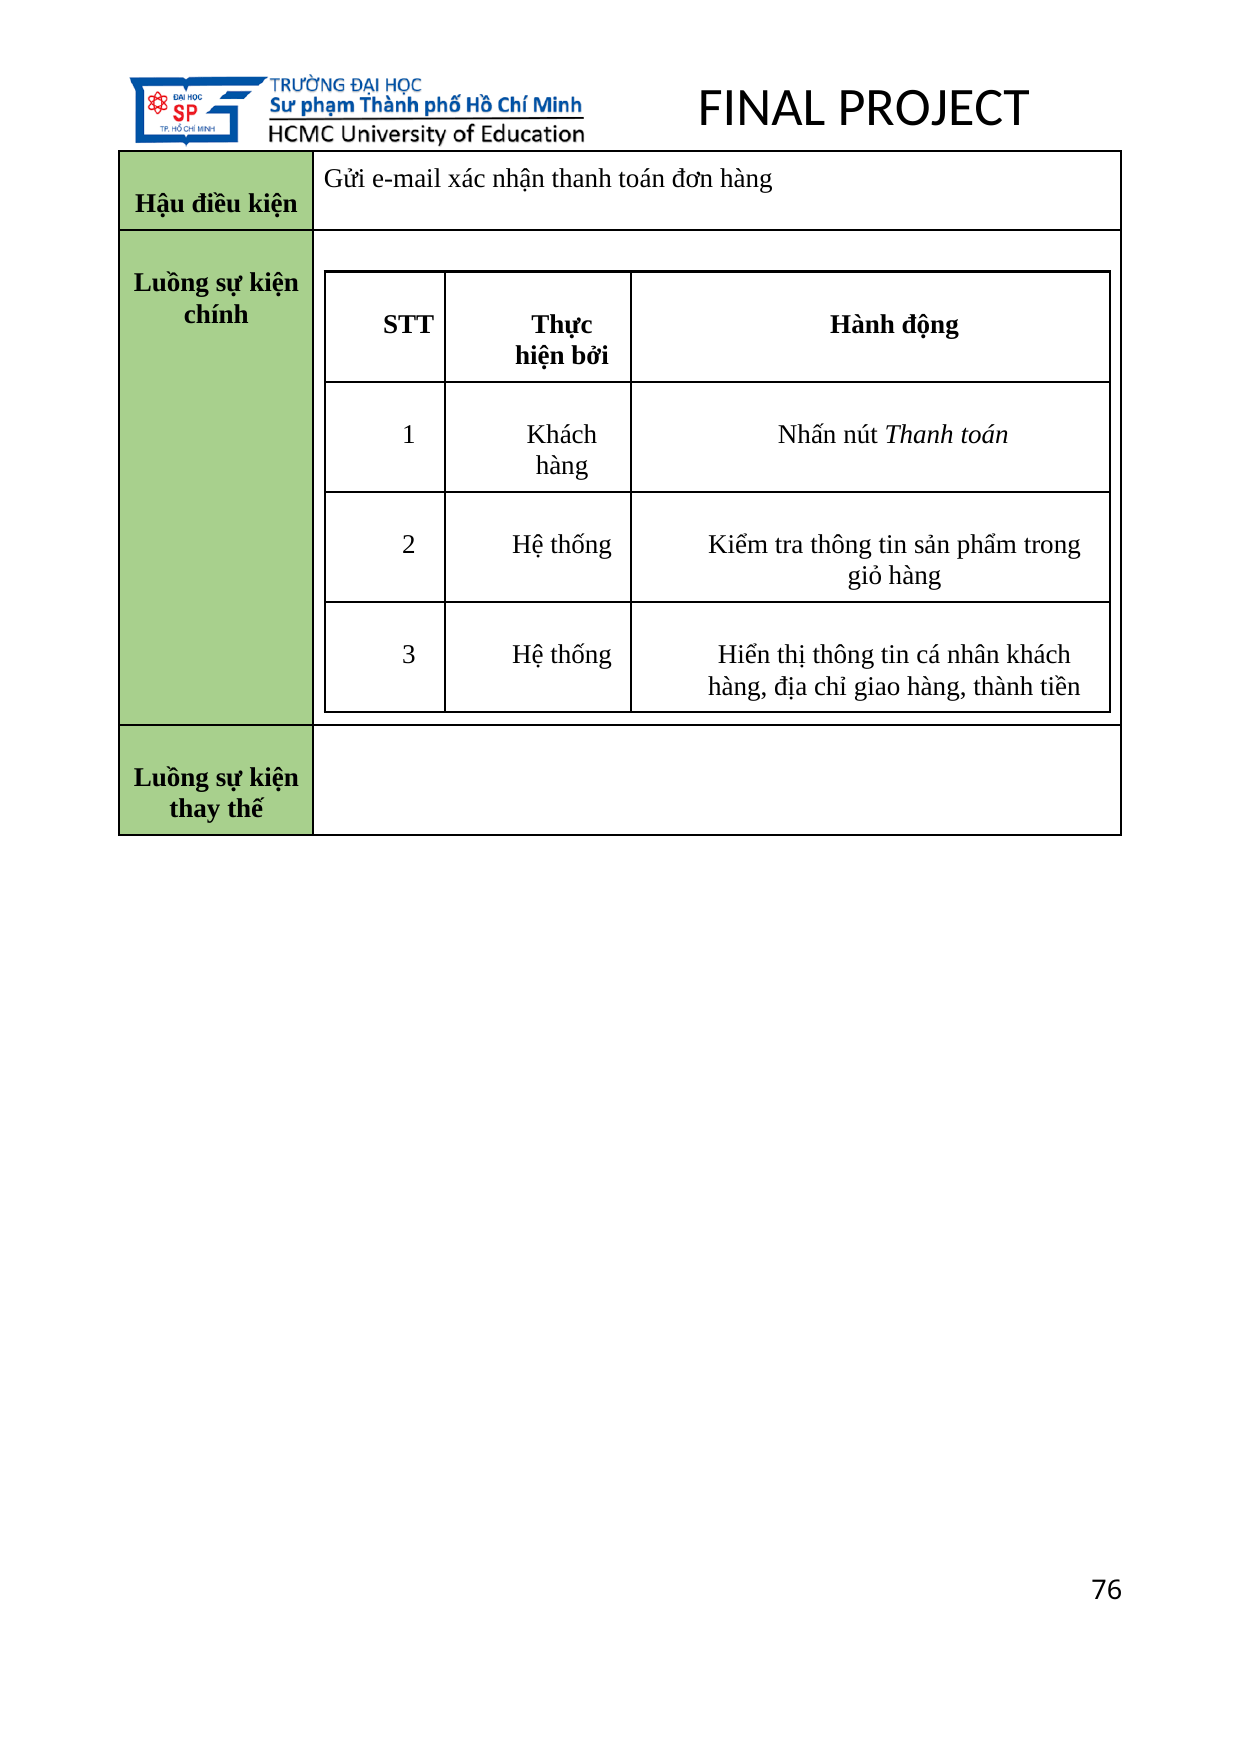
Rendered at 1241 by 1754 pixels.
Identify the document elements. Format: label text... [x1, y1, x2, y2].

table_cell Gửi e-mail xác nhận thanh toán đơn hàng [314, 152, 1120, 229]
table_cell Hậu điều kiện [120, 152, 312, 229]
table_cell Luồng sự kiện chính [120, 231, 312, 724]
picture [125, 73, 589, 150]
table_cell [314, 231, 1120, 724]
table_cell Luồng sự kiện thay thế [120, 726, 312, 834]
table_cell [314, 726, 1120, 834]
